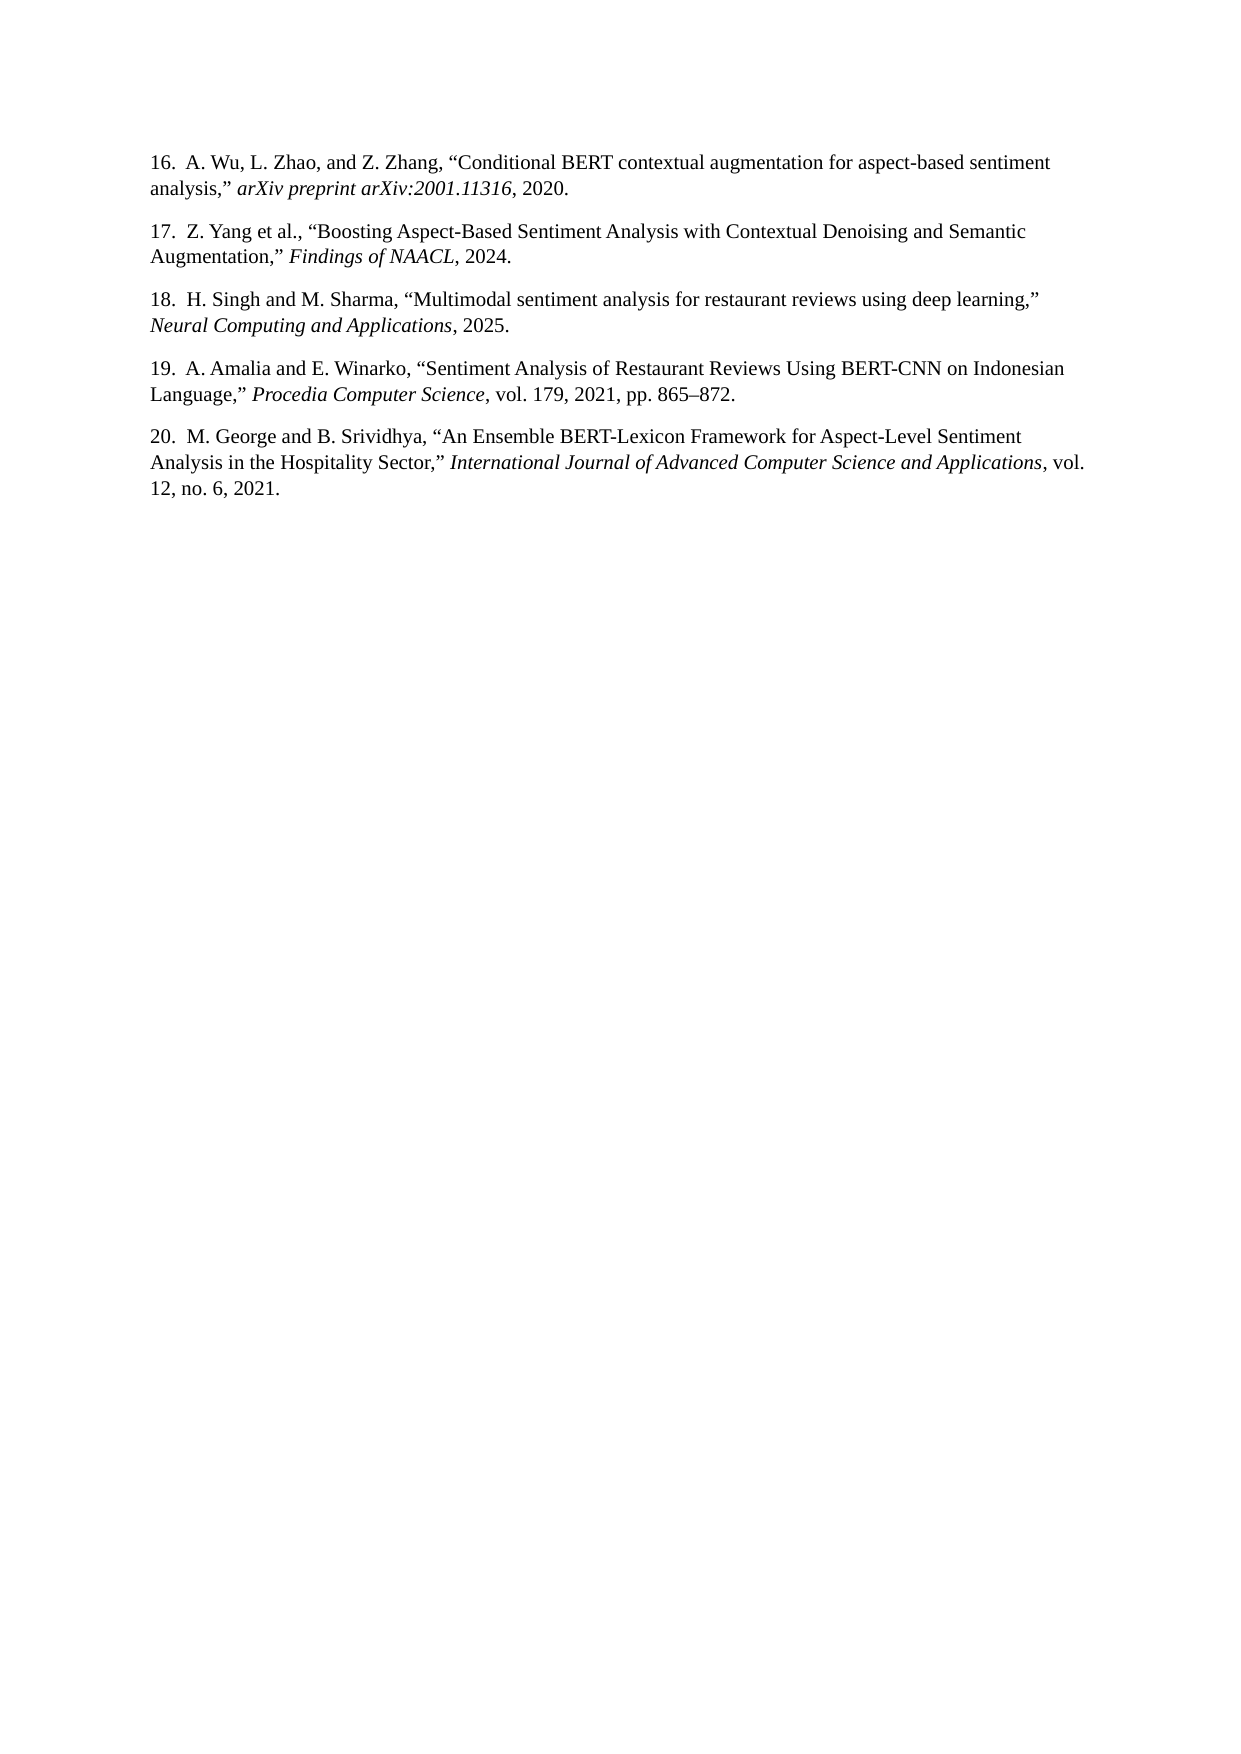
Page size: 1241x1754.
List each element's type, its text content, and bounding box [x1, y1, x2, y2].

text 16. A. Wu, L. Zhao, and Z. Zhang, “Conditional BERT contextual augmentation for aspect-based sentiment analysis,” arXiv preprint arXiv:2001.11316, 2020. [150, 150, 1090, 200]
text 18. H. Singh and M. Sharma, “Multimodal sentiment analysis for restaurant reviews using deep learning,” Neural Computing and Applications, 2025. [150, 287, 1090, 337]
text 17. Z. Yang et al., “Boosting Aspect-Based Sentiment Analysis with Contextual Denoising and Semantic Augmentation,” Findings of NAACL, 2024. [150, 218, 1090, 268]
text 20. M. George and B. Srividhya, “An Ensemble BERT-Lexicon Framework for Aspect-Level Sentiment Analysis in the Hospitality Sector,” International Journal of Advanced Computer Science and Applications, vol. 12, no. 6, 2021. [150, 424, 1090, 500]
text 19. A. Amalia and E. Winarko, “Sentiment Analysis of Restaurant Reviews Using BERT-CNN on Indonesian Language,” Procedia Computer Science, vol. 179, 2021, pp. 865–872. [150, 356, 1090, 406]
